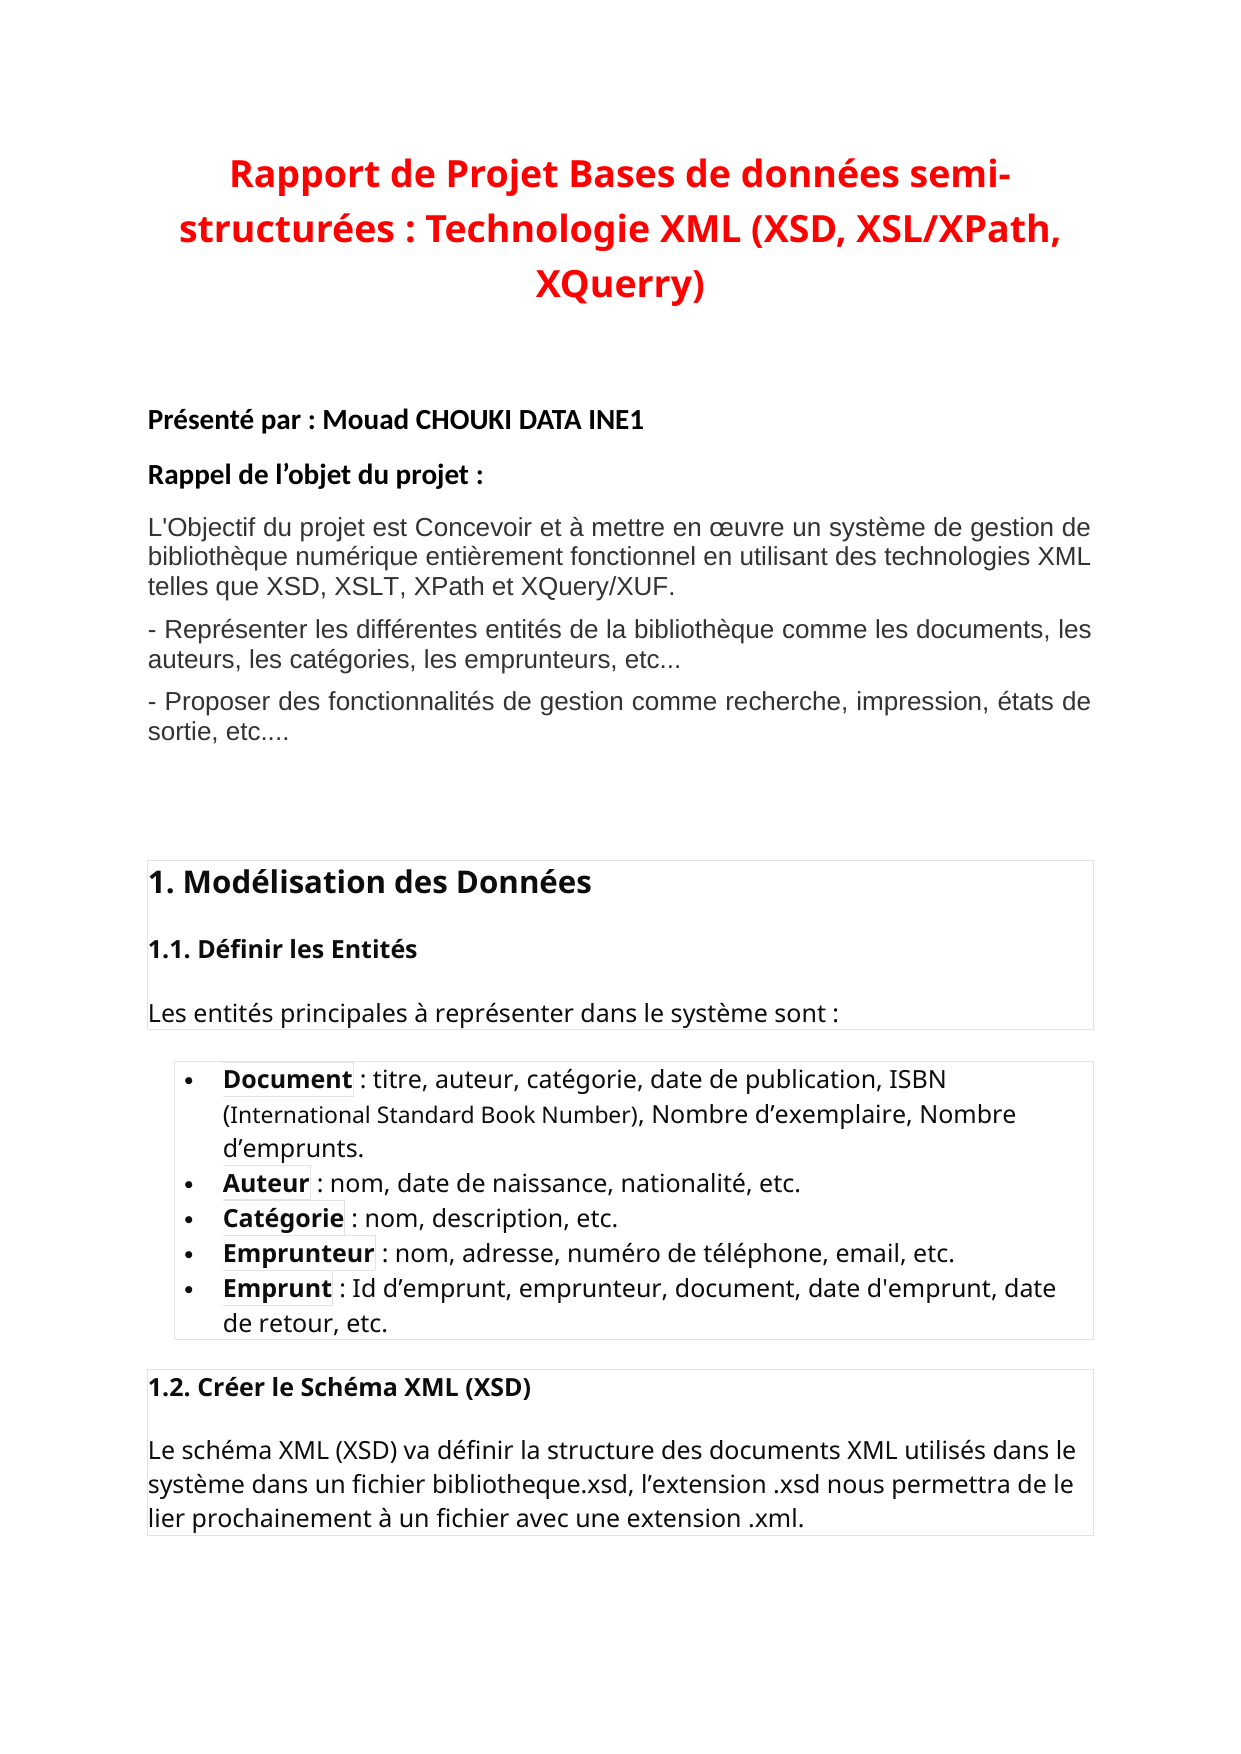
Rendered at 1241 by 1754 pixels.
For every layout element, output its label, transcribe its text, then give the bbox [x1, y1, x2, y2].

list Auteur : nom, date de naissance, nationalité, etc. [175, 1164, 1093, 1199]
list Emprunteur : nom, adresse, numéro de téléphone, email, etc. [175, 1234, 375, 1270]
text Le schéma XML (XSD) va définir la structure des documents XML utilisés dans le système dans un fichier bibliotheque.xsd, l’extension .xsd nous permettra de le lier prochainement à un fichier avec une extension .xml. [148, 1432, 1093, 1535]
list Emprunt : Id d’emprunt, emprunteur, document, date d'emprunt, date de retour, etc. [175, 1270, 1093, 1339]
text - Proposer des fonctionnalités de gestion comme recherche, impression, états de sortie, etc.... [148, 686, 1093, 746]
text Rappel de l’objet du projet : [148, 456, 1093, 492]
text Présenté par : Mouad CHOUKI DATA INE1 [148, 401, 1093, 437]
text L'Objectif du projet est Concevoir et à mettre en œuvre un système de gestion de bibliothèque numérique entièrement fonctionnel en utilisant des technologies XML telles que XSD, XSLT, XPath et XQuery/XUF. [148, 512, 1093, 601]
text 1.2. Créer le Schéma XML (XSD) [148, 1370, 1093, 1404]
list Document : titre, auteur, catégorie, date de publication, ISBN (International Standard Book Number), Nombre d’exemplaire, Nombre d’emprunts. [175, 1062, 1093, 1164]
text Rapport de Projet Bases de données semi-structurées : Technologie XML (XSD, XSL/XPath, XQuerry) [148, 148, 1093, 309]
list Catégorie : nom, description, etc. [311, 1199, 1093, 1234]
text 1.1. Définir les Entités [148, 932, 1093, 966]
text Les entités principales à représenter dans le système sont : [148, 995, 1093, 1029]
text 1. Modélisation des Données [148, 861, 1093, 903]
list Catégorie : nom, description, etc. [175, 1199, 344, 1234]
list Emprunteur : nom, adresse, numéro de téléphone, email, etc. [345, 1234, 1093, 1270]
text - Représenter les différentes entités de la bibliothèque comme les documents, les auteurs, les catégories, les emprunteurs, etc... [148, 614, 1093, 673]
